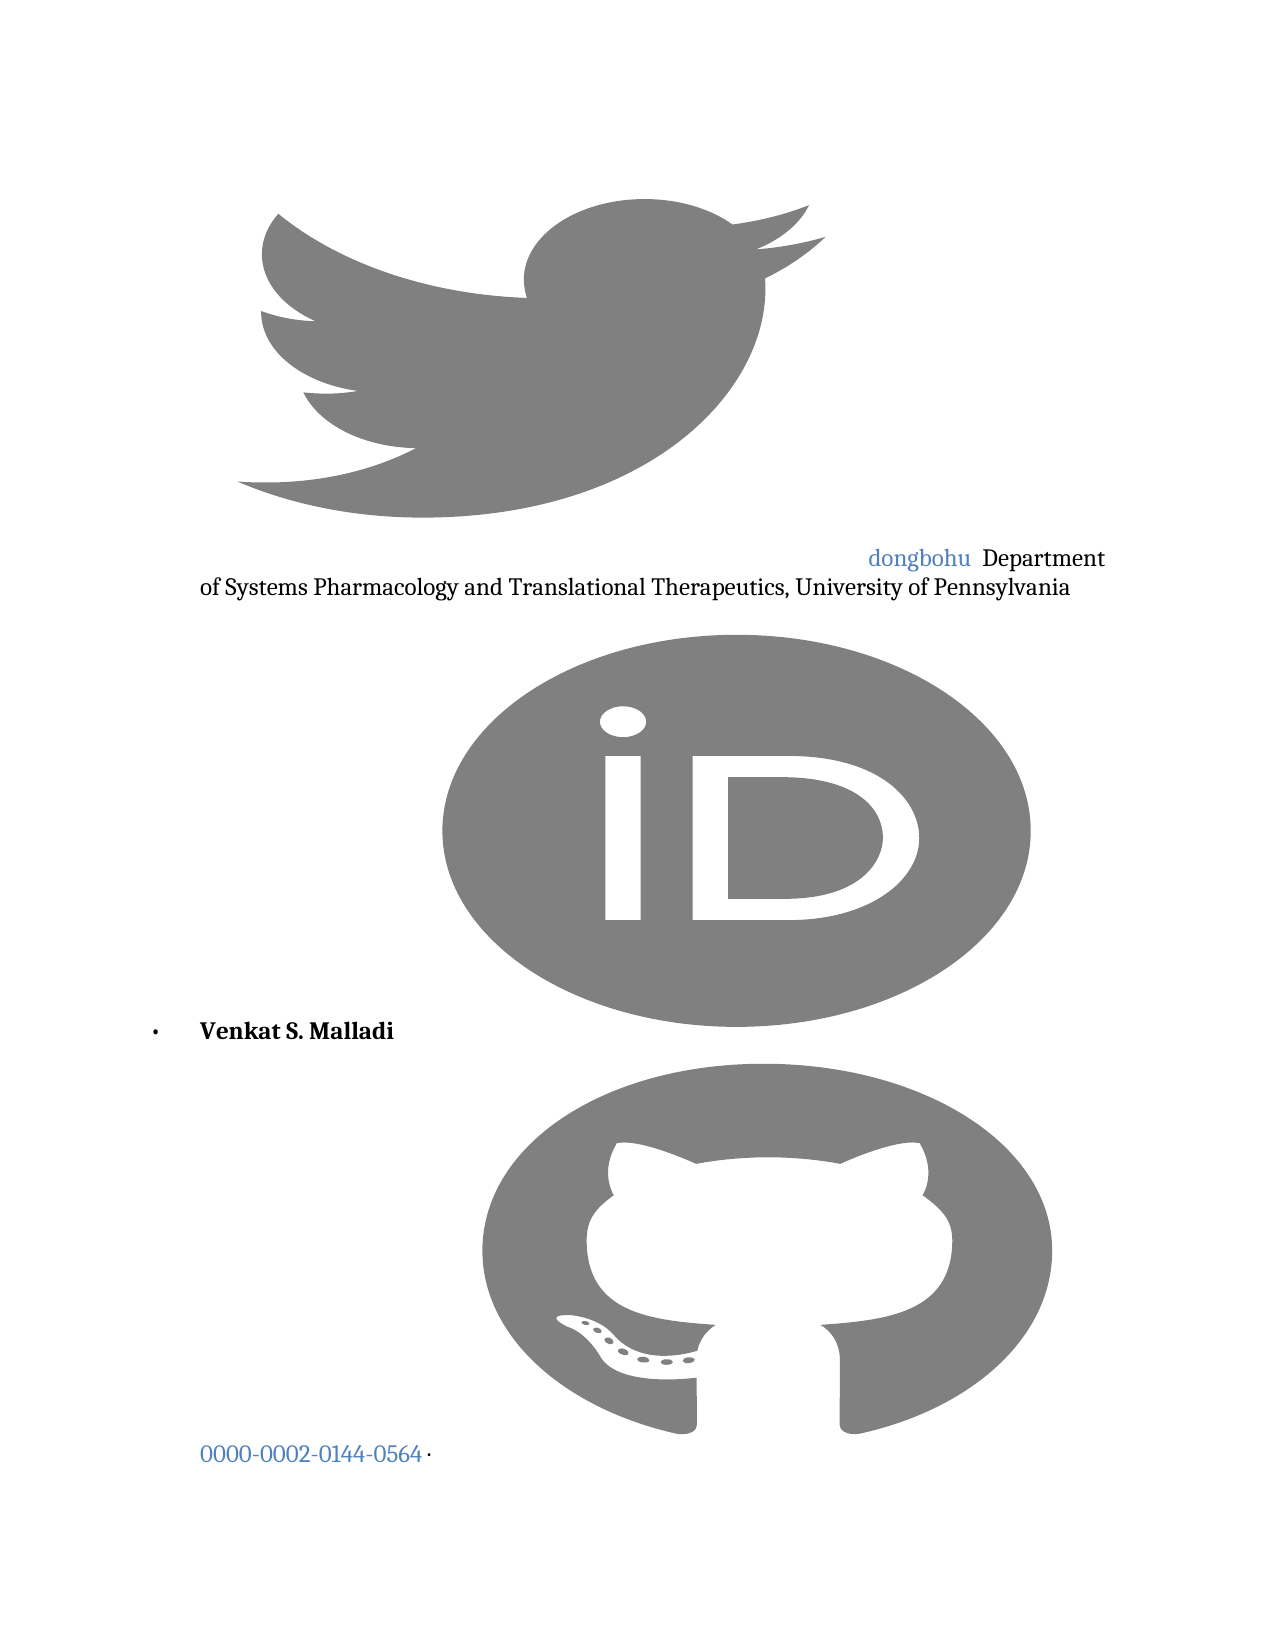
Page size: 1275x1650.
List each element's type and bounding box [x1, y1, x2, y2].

list [150, 150, 1125, 602]
list [150, 622, 1125, 1468]
